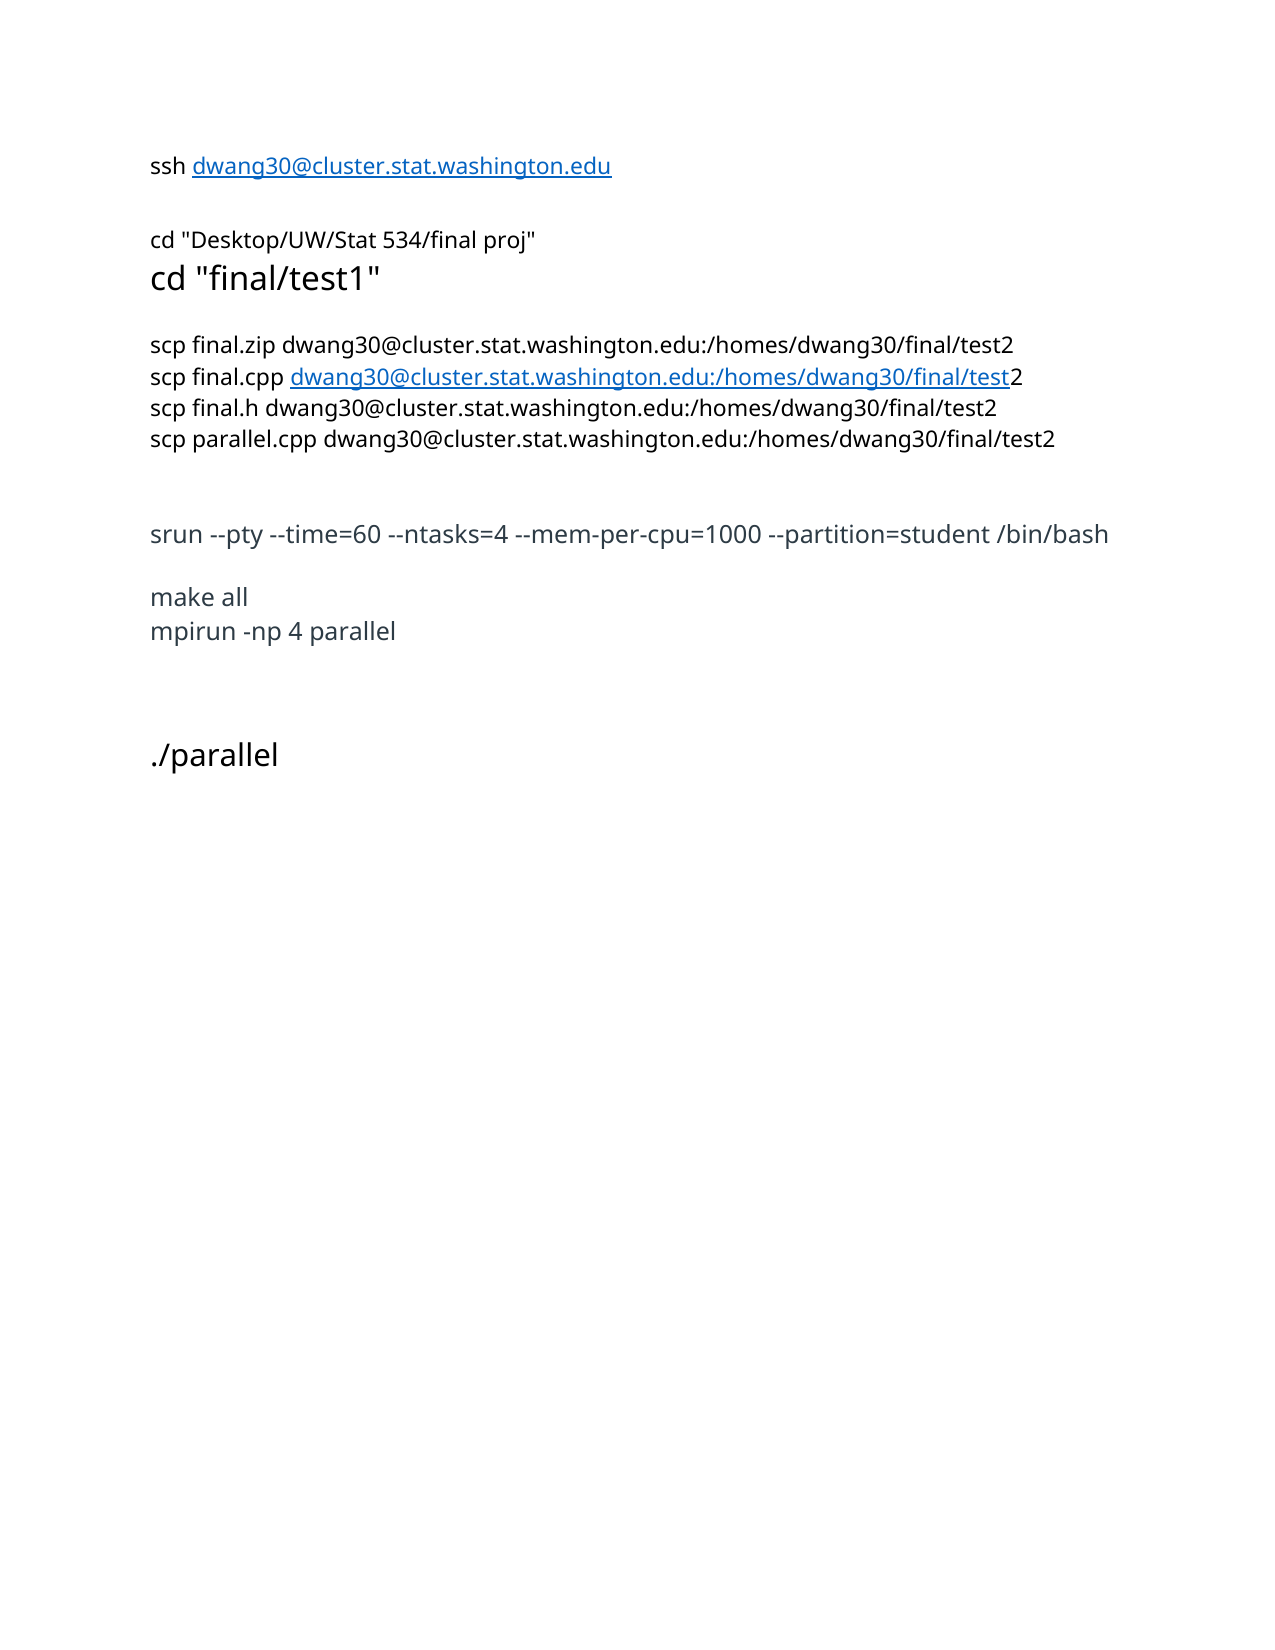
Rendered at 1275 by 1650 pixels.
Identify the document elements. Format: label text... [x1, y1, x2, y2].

text cd "final/test1" [150, 255, 1125, 301]
text make all mpirun -np 4 parallel [150, 579, 1125, 648]
text scp final.cpp dwang30@cluster.stat.washington.edu:/homes/dwang30/final/test2 [150, 361, 1125, 392]
text ./parallel [150, 733, 1125, 776]
text ssh dwang30@cluster.stat.washington.edu [150, 150, 1125, 181]
text scp parallel.cpp dwang30@cluster.stat.washington.edu:/homes/dwang30/final/test2 [150, 423, 1125, 454]
text scp final.h dwang30@cluster.stat.washington.edu:/homes/dwang30/final/test2 [150, 392, 1125, 423]
text cd "Desktop/UW/Stat 534/final proj" [150, 224, 1125, 255]
text scp final.zip dwang30@cluster.stat.washington.edu:/homes/dwang30/final/test2 [150, 329, 1125, 361]
text srun --pty --time=60 --ntasks=4 --mem-per-cpu=1000 --partition=student /bin/bash [150, 517, 1125, 551]
